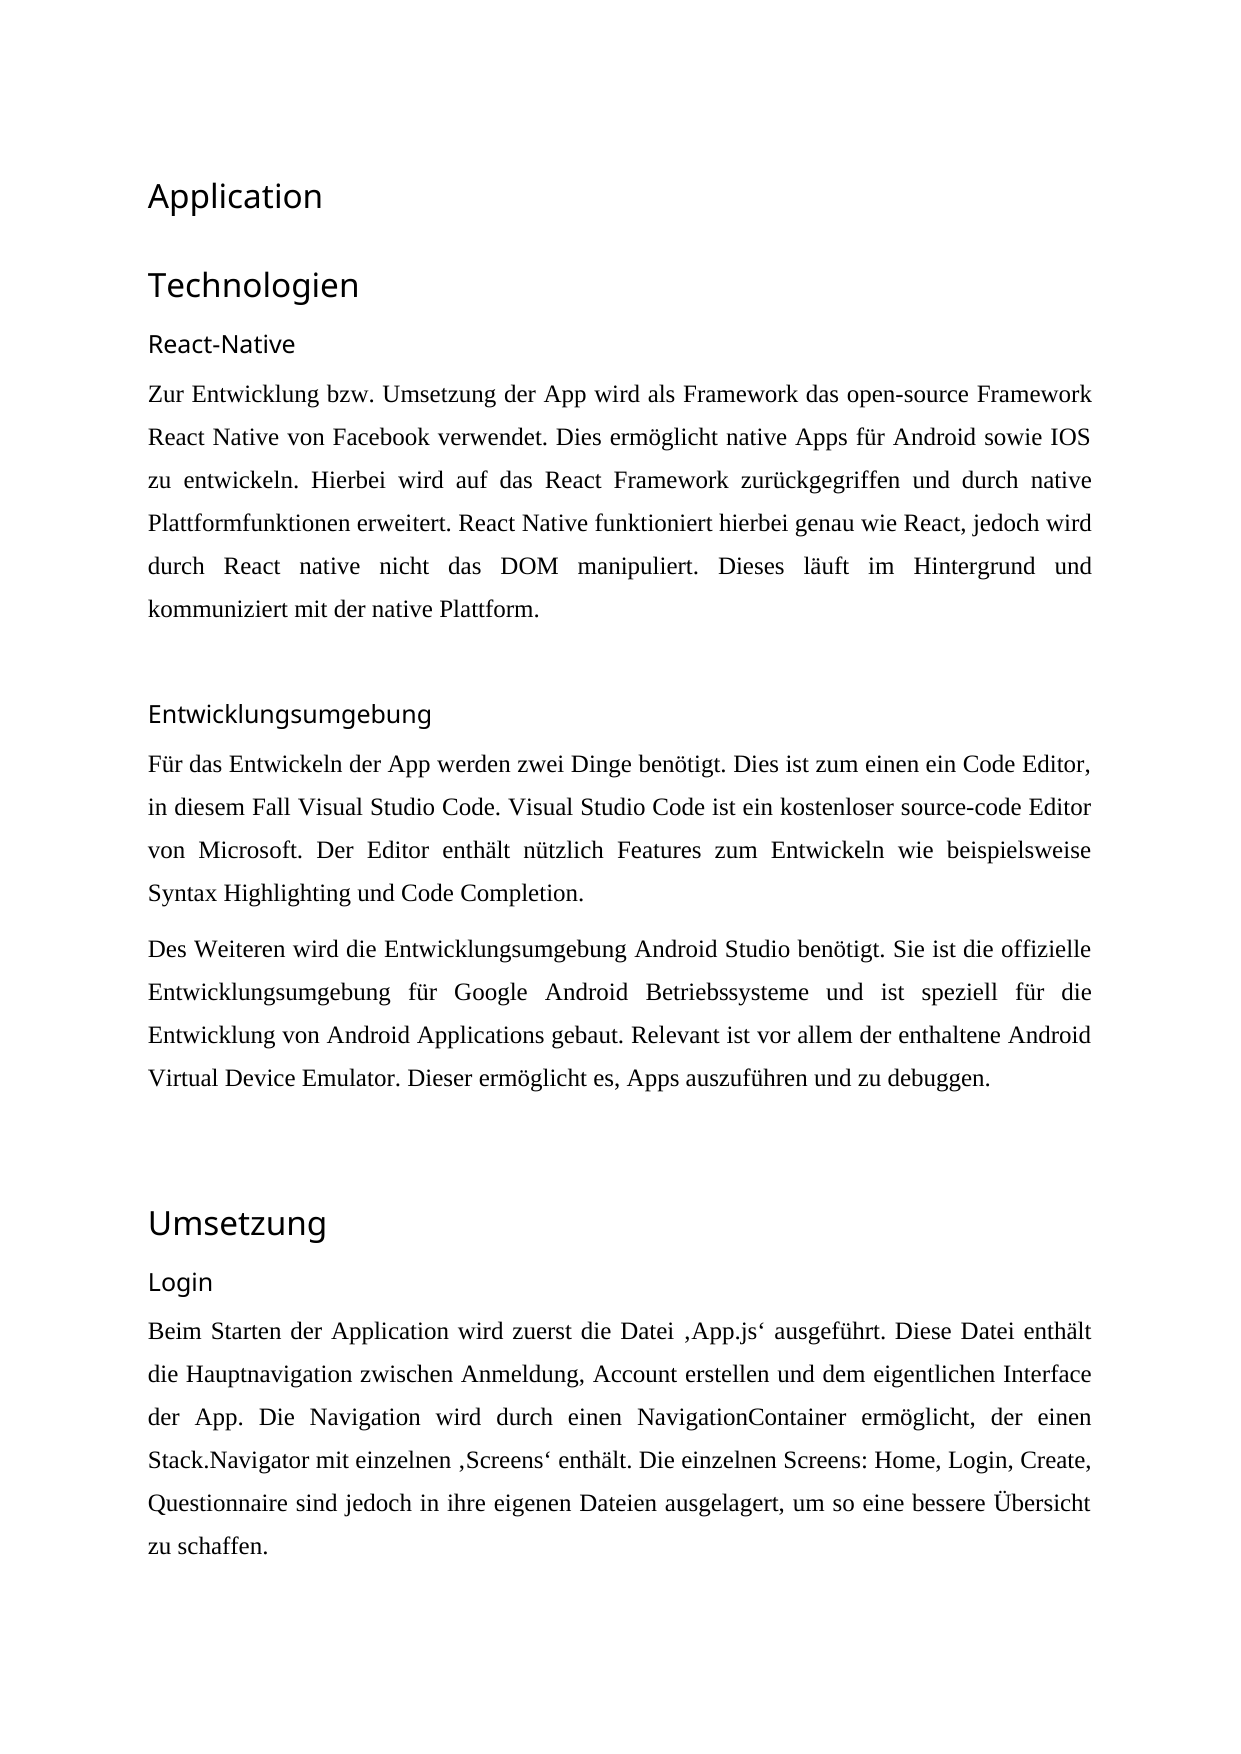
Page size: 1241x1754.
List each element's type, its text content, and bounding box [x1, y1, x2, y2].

text Des Weiteren wird die Entwicklungsumgebung Android Studio benötigt. Sie ist die offizielle Entwicklungsumgebung für Google Android Betriebssysteme und ist speziell für die Entwicklung von Android Applications gebaut. Relevant ist vor allem der enthaltene Android Virtual Device Emulator. Dieser ermöglicht es, Apps auszuführen und zu debuggen. [148, 934, 1093, 1092]
subtitle Login [148, 1264, 1093, 1298]
text Für das Entwickeln der App werden zwei Dinge benötigt. Dies ist zum einen ein Code Editor, in diesem Fall Visual Studio Code. Visual Studio Code ist ein kostenloser source-code Editor von Microsoft. Der Editor enthält nützlich Features zum Entwickeln wie beispielsweise Syntax Highlighting und Code Completion. [148, 749, 1093, 907]
text Beim Starten der Application wird zuerst die Datei ‚App.js‘ ausgeführt. Diese Datei enthält die Hauptnavigation zwischen Anmeldung, Account erstellen und dem eigentlichen Interface der App. Die Navigation wird durch einen NavigationContainer ermöglicht, der einen Stack.Navigator mit einzelnen ‚Screens‘ enthält. Die einzelnen Screens: Home, Login, Create, Questionnaire sind jedoch in ihre eigenen Dateien ausgelagert, um so eine bessere Übersicht zu schaffen. [148, 1316, 1093, 1560]
subtitle Technologien [148, 262, 1093, 308]
subtitle Umsetzung [148, 1199, 1093, 1245]
subtitle React-Native [148, 327, 1093, 361]
text Zur Entwicklung bzw. Umsetzung der App wird als Framework das open-source Framework React Native von Facebook verwendet. Dies ermöglicht native Apps für Android sowie IOS zu entwickeln. Hierbei wird auf das React Framework zurückgegriffen und durch native Plattformfunktionen erweitert. React Native funktioniert hierbei genau wie React, jedoch wird durch React native nicht das DOM manipuliert. Dieses läuft im Hintergrund und kommuniziert mit der native Plattform. [148, 379, 1093, 623]
subtitle Entwicklungsumgebung [148, 697, 1093, 731]
subtitle Application [148, 173, 1093, 218]
